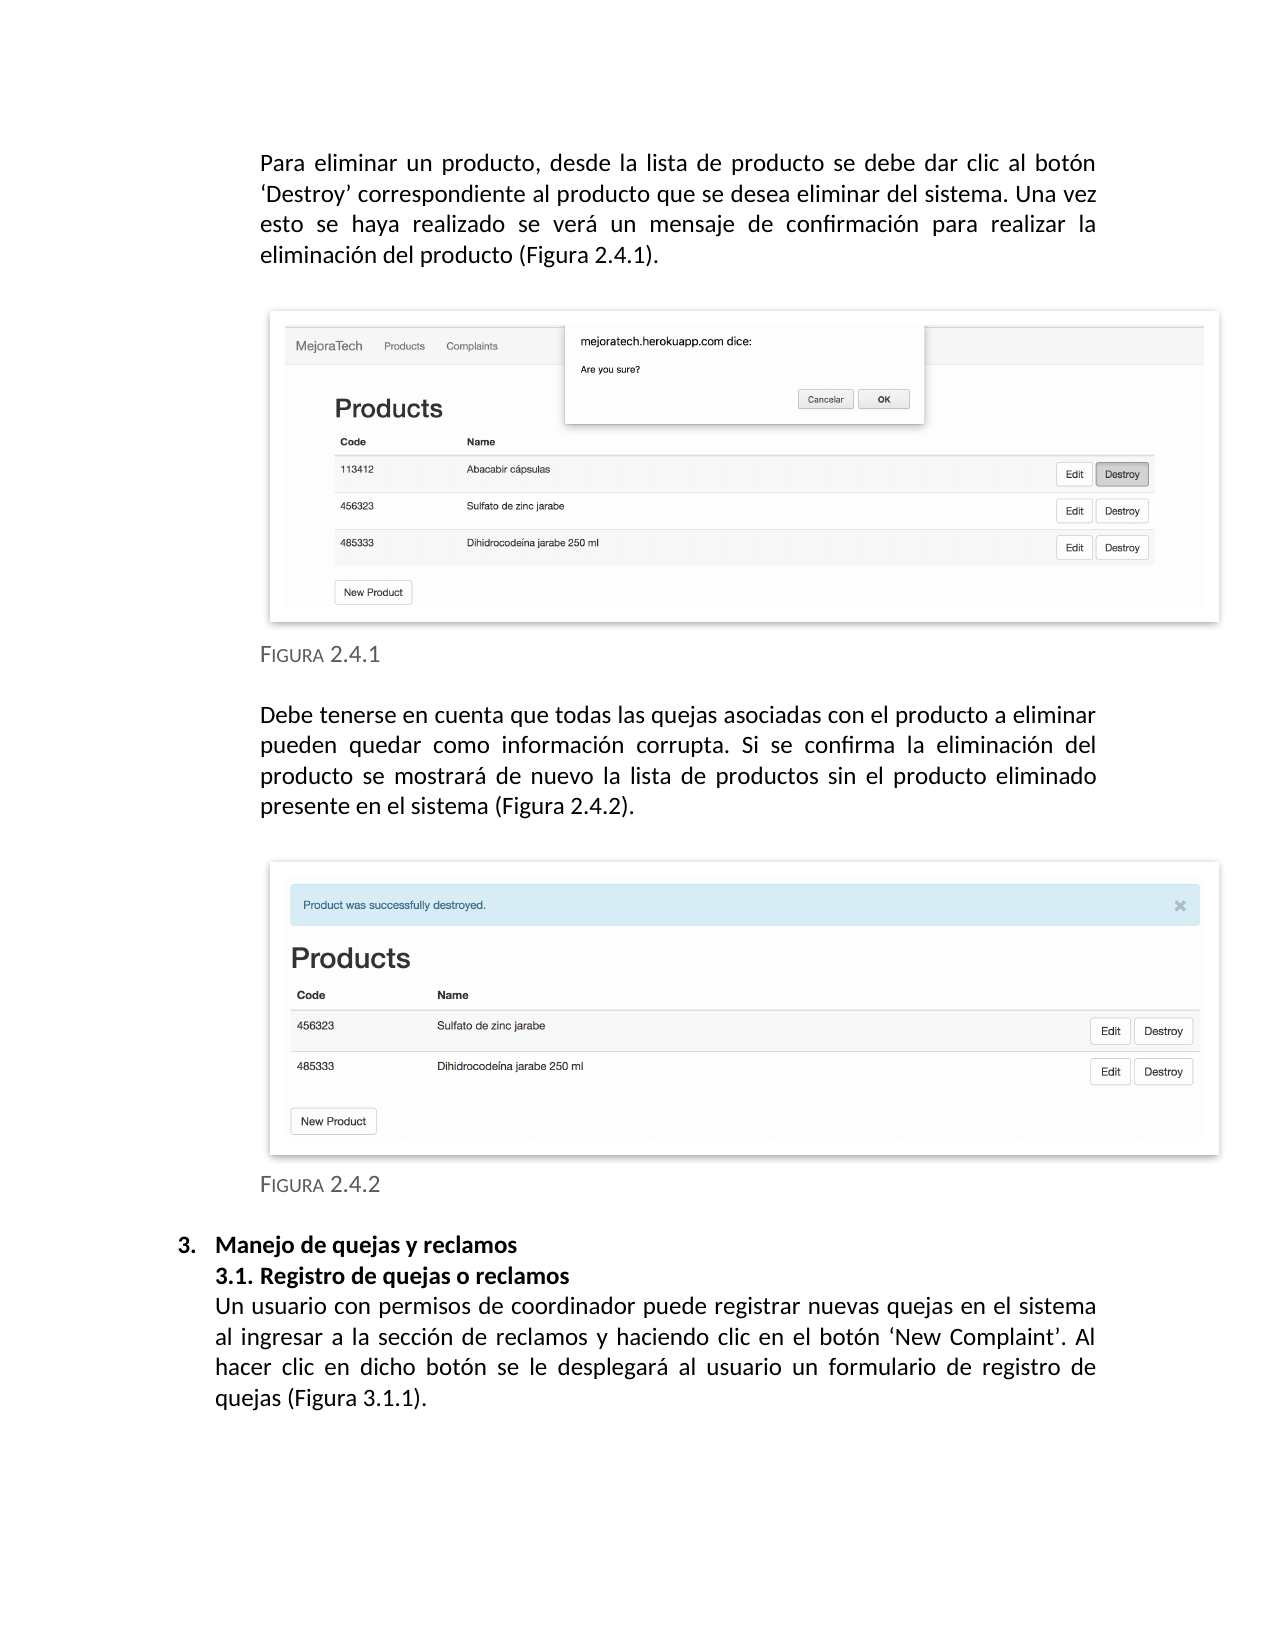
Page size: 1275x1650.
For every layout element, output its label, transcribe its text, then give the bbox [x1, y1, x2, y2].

list Manejo de quejas y reclamos [177, 1229, 1098, 1260]
list Debe tenerse en cuenta que todas las quejas asociadas con el producto a eliminar pueden quedar como información corrupta. Si se confirma la eliminación del producto se mostrará de nuevo la lista de productos sin el producto eliminado presente en el sistema (Figura 2.4.2). [260, 699, 1098, 821]
list Para eliminar un producto, desde la lista de producto se debe dar clic al botón ‘Destroy’ correspondiente al producto que se desea eliminar del sistema. Una vez esto se haya realizado se verá un mensaje de confirmación para realizar la eliminación del producto (Figura 2.4.1). [260, 148, 1098, 270]
list Figura 2.4.2 [260, 1168, 1098, 1199]
list Registro de quejas o reclamos [215, 1260, 1098, 1290]
picture [285, 325, 1204, 607]
list Un usuario con permisos de coordinador puede registrar nuevas quejas en el sistema al ingresar a la sección de reclamos y haciendo clic en el botón ‘New Complaint’. Al hacer clic en dicho botón se le desplegará al usuario un formulario de registro de quejas (Figura 3.1.1). [215, 1290, 1098, 1412]
list Figura 2.4.1 [260, 638, 1098, 668]
picture [285, 876, 1204, 1140]
